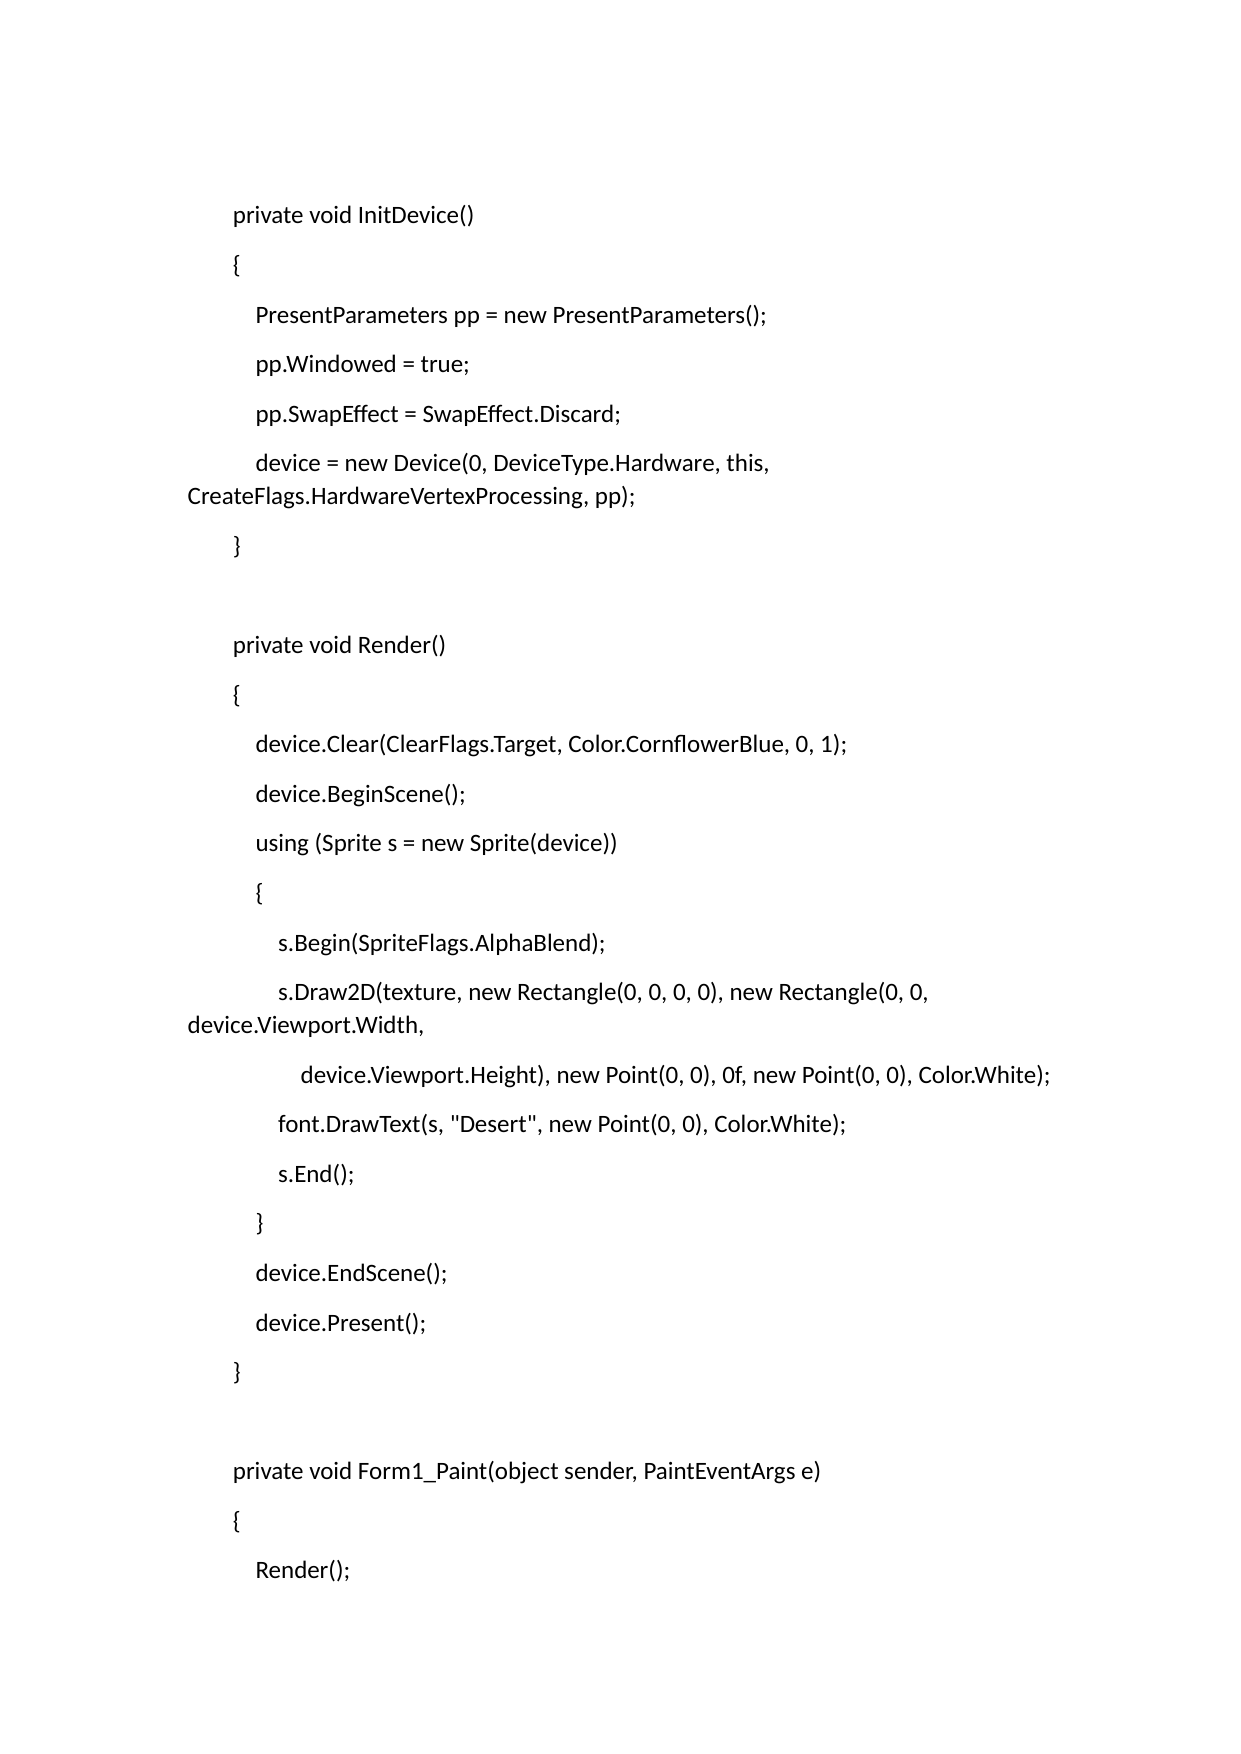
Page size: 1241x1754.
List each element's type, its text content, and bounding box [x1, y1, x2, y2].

text { [187, 1505, 1090, 1536]
text private void InitDevice() [187, 199, 1090, 230]
text device.EndScene(); [187, 1257, 1090, 1288]
text using (Sprite s = new Sprite(device)) [187, 827, 1090, 858]
text } [187, 1207, 1090, 1238]
text device.Viewport.Height), new Point(0, 0), 0f, new Point(0, 0), Color.White); [187, 1059, 1090, 1089]
text device.Present(); [187, 1307, 1090, 1337]
text device.Clear(ClearFlags.Target, Color.CornflowerBlue, 0, 1); [187, 728, 1090, 759]
text s.Begin(SpriteFlags.AlphaBlend); [187, 927, 1090, 957]
text { [187, 877, 1090, 908]
text Render(); [187, 1554, 1090, 1585]
text { [187, 249, 1090, 280]
text { [187, 679, 1090, 709]
text } [187, 1356, 1090, 1387]
text private void Form1_Paint(object sender, PaintEventArgs e) [187, 1455, 1090, 1486]
text } [187, 530, 1090, 561]
text s.Draw2D(texture, new Rectangle(0, 0, 0, 0), new Rectangle(0, 0, device.Viewport.Width, [187, 976, 1090, 1040]
text PresentParameters pp = new PresentParameters(); [187, 299, 1090, 329]
text device.BeginScene(); [187, 778, 1090, 808]
text device = new Device(0, DeviceType.Hardware, this, CreateFlags.HardwareVertexProcessing, pp); [187, 447, 1090, 511]
text pp.Windowed = true; [187, 348, 1090, 379]
text pp.SwapEffect = SwapEffect.Discard; [187, 398, 1090, 428]
text font.DrawText(s, "Desert", new Point(0, 0), Color.White); [187, 1108, 1090, 1139]
text private void Render() [187, 629, 1090, 660]
text s.End(); [187, 1158, 1090, 1188]
